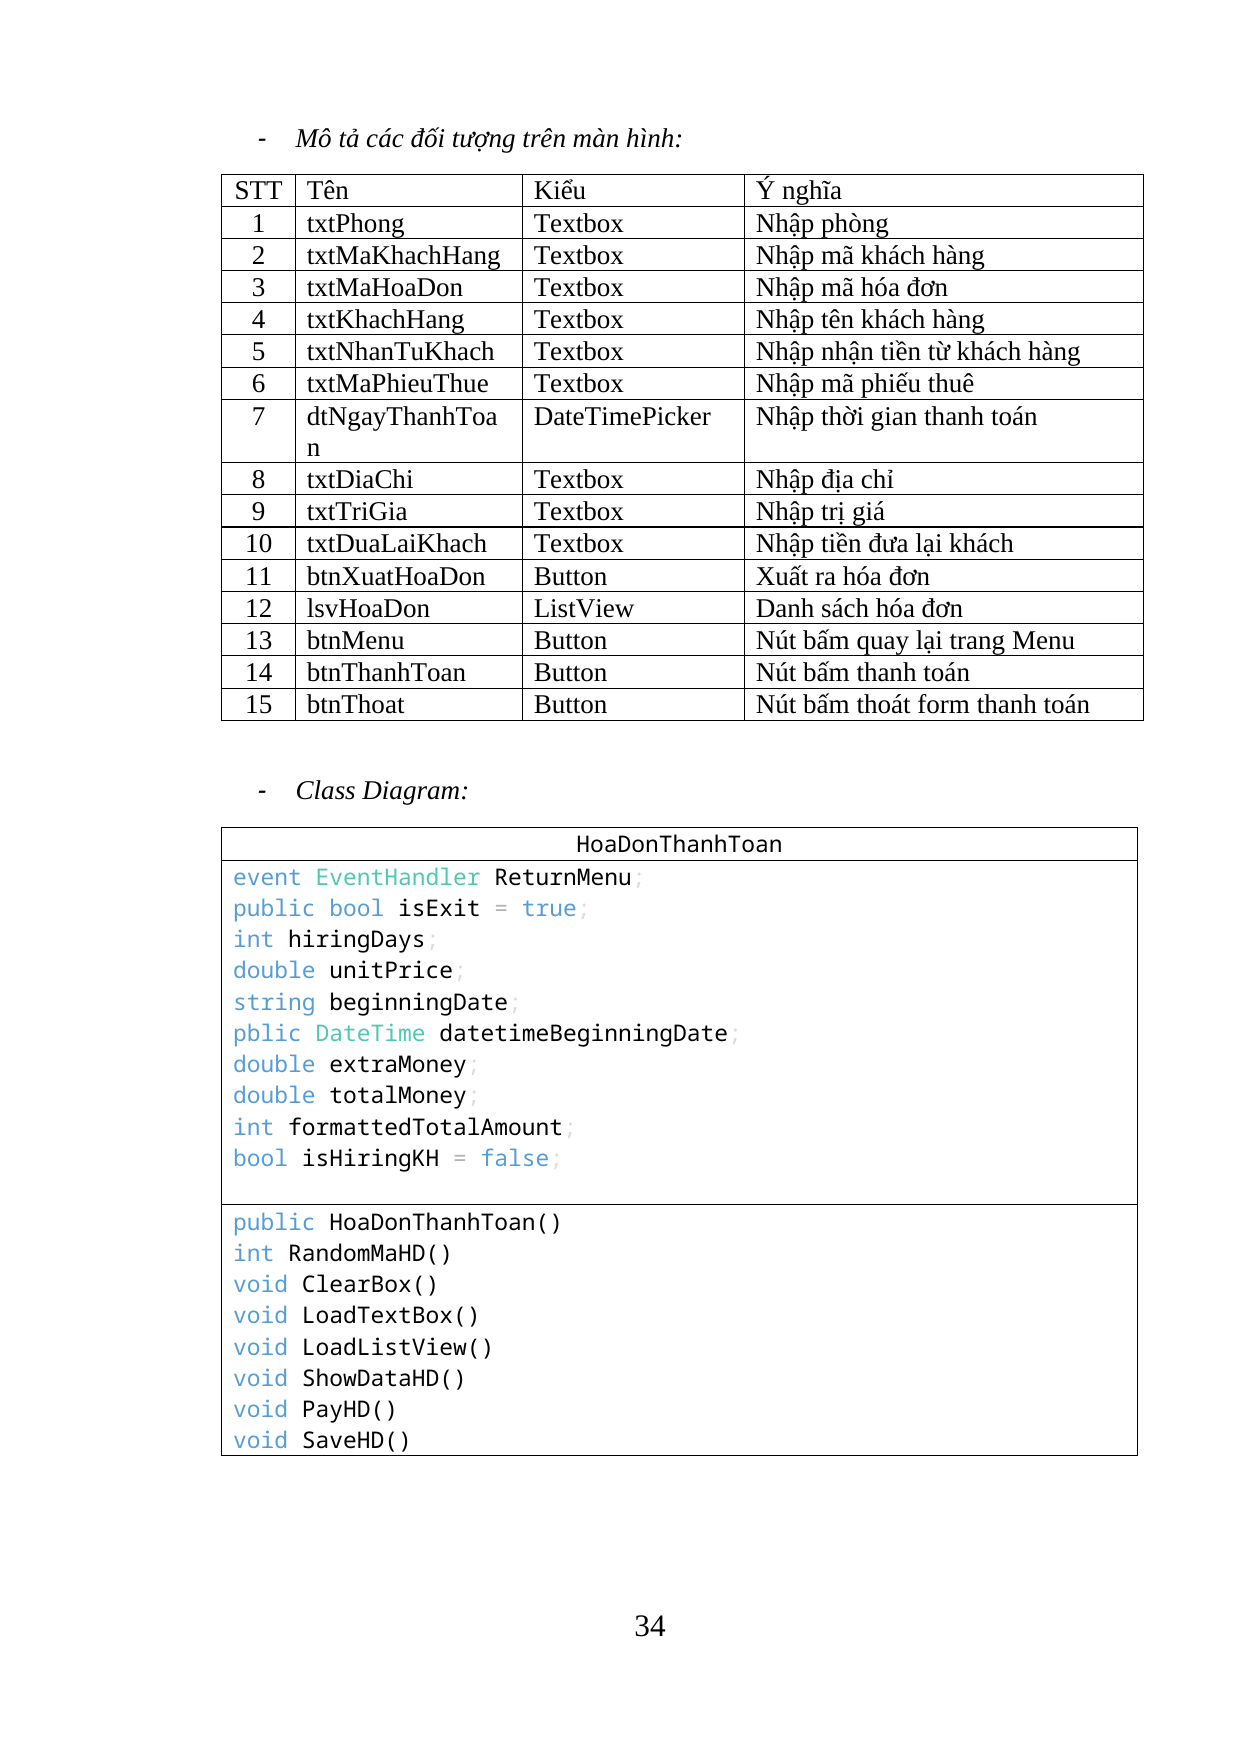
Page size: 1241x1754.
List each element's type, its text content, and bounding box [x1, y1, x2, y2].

list Class Diagram: [258, 771, 1122, 808]
table_cell 4 [222, 303, 295, 334]
table_cell txtMaKhachHang [296, 239, 522, 270]
table_cell Textbox [523, 368, 744, 399]
table_cell Nút bấm quay lại trang Menu [745, 624, 1143, 655]
table_cell ListView [523, 592, 744, 623]
table_cell Nhập thời gian thanh toán [745, 400, 1143, 462]
table_cell 10 [222, 528, 295, 559]
table_cell txtNhanTuKhach [296, 335, 522, 367]
table_cell 8 [222, 463, 295, 494]
list Mô tả các đối tượng trên màn hình: [258, 118, 1122, 155]
table_cell Nhập mã phiếu thuê [745, 368, 1143, 399]
table_cell lsvHoaDon [296, 592, 522, 623]
table_cell txtDuaLaiKhach [296, 528, 522, 559]
table_cell txtKhachHang [296, 303, 522, 334]
table_cell Textbox [523, 271, 744, 302]
table_cell 6 [222, 368, 295, 399]
table_cell Danh sách hóa đơn [745, 592, 1143, 623]
table_cell Nhập trị giá [745, 495, 1143, 526]
table_header Kiểu [523, 175, 744, 206]
table_cell 11 [222, 560, 295, 591]
table_cell public HoaDonThanhToan() int RandomMaHD() void ClearBox() void LoadTextBox() void LoadListView() void ShowDataHD() void PayHD() void SaveHD() [222, 1205, 1137, 1455]
table_cell Textbox [523, 528, 744, 559]
table_cell 1 [222, 207, 295, 238]
table_cell Nhập mã hóa đơn [745, 271, 1143, 302]
table_cell btnMenu [296, 624, 522, 655]
table_cell dtNgayThanhToan [296, 400, 522, 462]
table_cell Nhập nhận tiền từ khách hàng [745, 335, 1143, 367]
table_cell Nhập tên khách hàng [745, 303, 1143, 334]
table_cell Button [523, 560, 744, 591]
table_cell 13 [222, 624, 295, 655]
table_cell Button [523, 624, 744, 655]
table_header STT [222, 175, 295, 206]
table_cell Button [523, 656, 744, 687]
table_cell Nút bấm thanh toán [745, 656, 1143, 687]
table_cell Nút bấm thoát form thanh toán [745, 689, 1143, 719]
table_cell 12 [222, 592, 295, 623]
table_cell Textbox [523, 495, 744, 526]
table_cell txtMaHoaDon [296, 271, 522, 302]
table_cell Nhập địa chỉ [745, 463, 1143, 494]
table_cell Textbox [523, 335, 744, 367]
table_cell Nhập mã khách hàng [745, 239, 1143, 270]
table_cell btnThoat [296, 689, 522, 719]
table_cell 15 [222, 689, 295, 719]
table_cell 5 [222, 335, 295, 367]
table_cell 9 [222, 495, 295, 526]
table_cell 3 [222, 271, 295, 302]
table_cell 2 [222, 239, 295, 270]
table_cell Textbox [523, 239, 744, 270]
table_cell txtPhong [296, 207, 522, 238]
table_cell 7 [222, 400, 295, 462]
table_cell Button [523, 689, 744, 719]
table_cell btnXuatHoaDon [296, 560, 522, 591]
table_cell Textbox [523, 207, 744, 238]
table_header HoaDonThanhToan [222, 828, 1137, 859]
table_header Ý nghĩa [745, 175, 1143, 206]
table_cell 14 [222, 656, 295, 687]
table_cell txtTriGia [296, 495, 522, 526]
table_cell DateTimePicker [523, 400, 744, 462]
table_cell Xuất ra hóa đơn [745, 560, 1143, 591]
table_cell btnThanhToan [296, 656, 522, 687]
table_cell txtDiaChi [296, 463, 522, 494]
table_cell Textbox [523, 303, 744, 334]
table_cell Textbox [523, 463, 744, 494]
table_cell Nhập tiền đưa lại khách [745, 528, 1143, 559]
table_cell Nhập phòng [745, 207, 1143, 238]
table_header Tên [296, 175, 522, 206]
table_cell event EventHandler ReturnMenu; public bool isExit = true; int hiringDays; double unitPrice; string beginningDate; pblic DateTime datetimeBeginningDate; double extraMoney; double totalMoney; int formattedTotalAmount; bool isHiringKH = false; [222, 861, 1137, 1204]
table_cell txtMaPhieuThue [296, 368, 522, 399]
